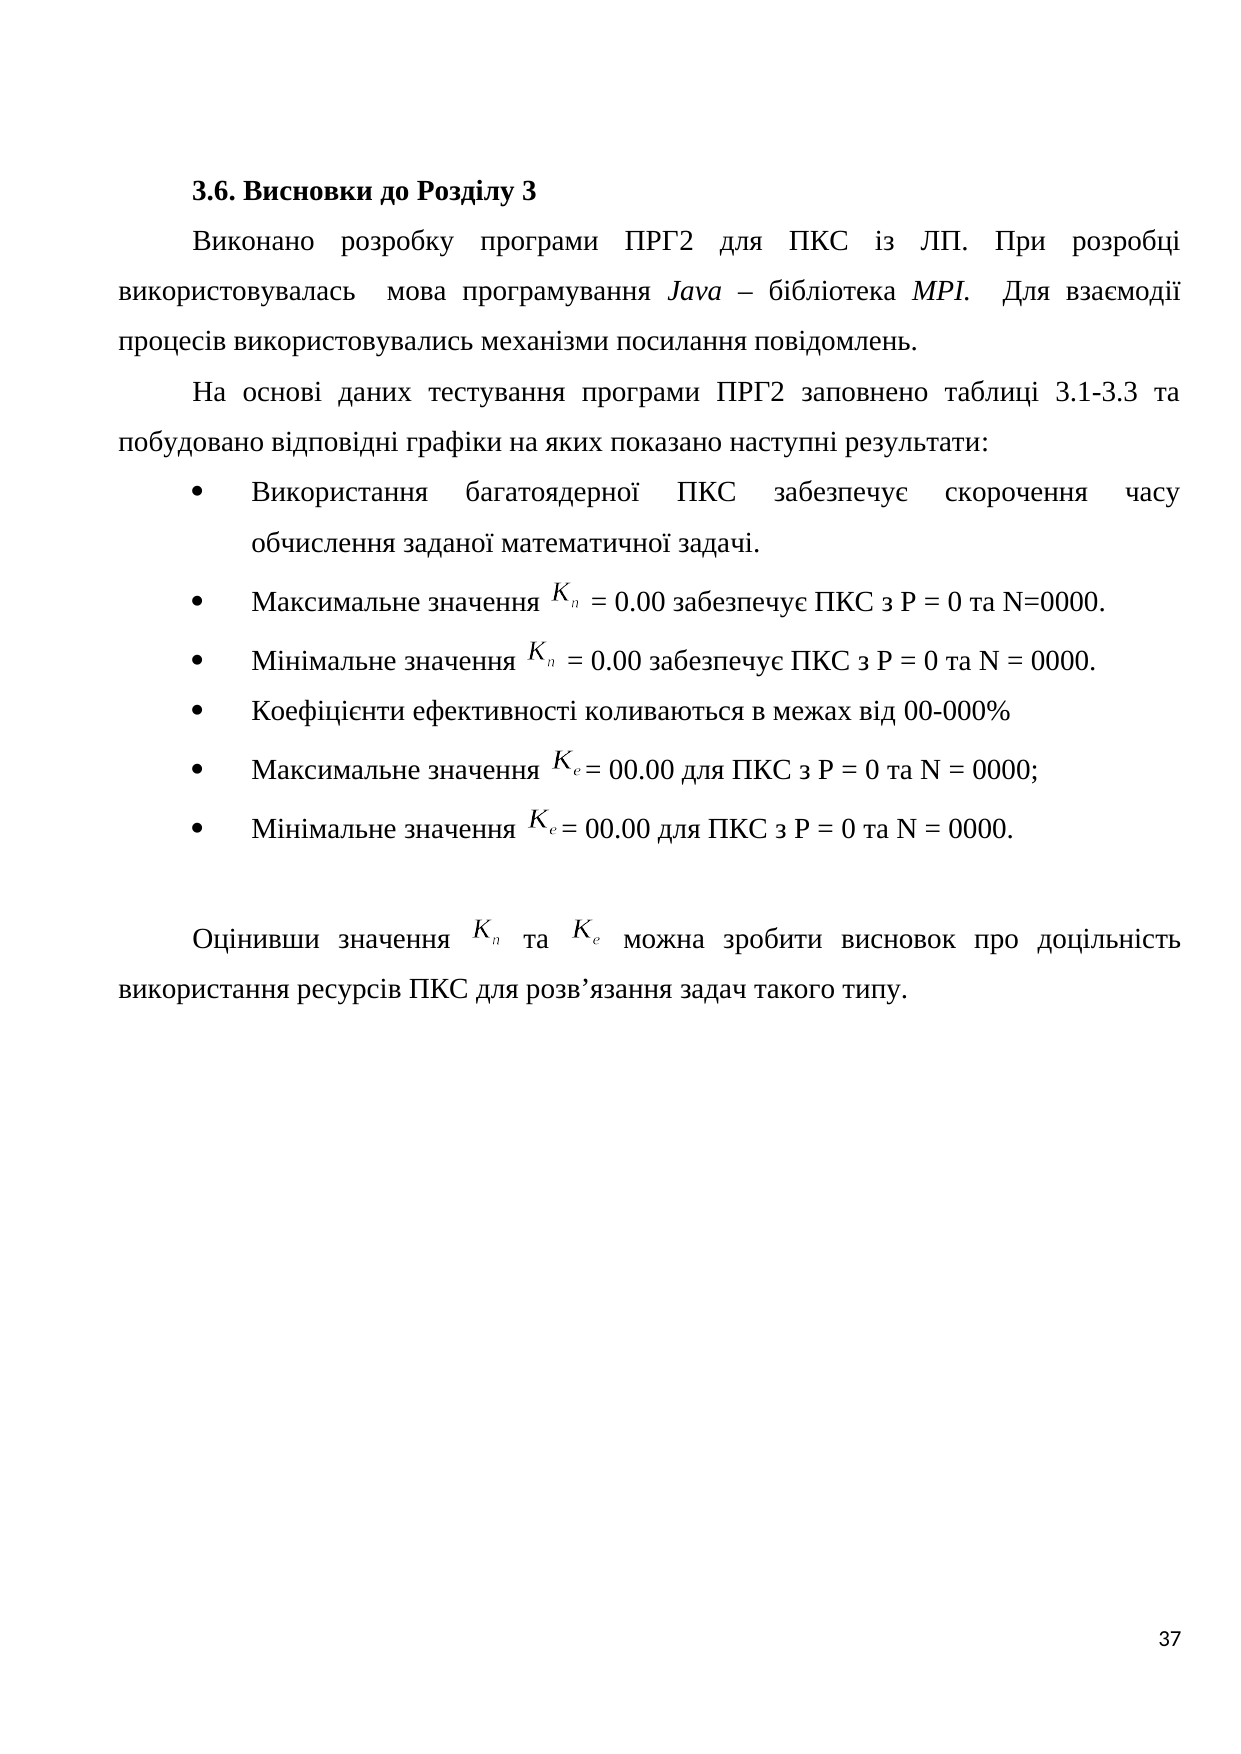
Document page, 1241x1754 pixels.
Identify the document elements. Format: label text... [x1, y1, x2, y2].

list Максимальне значення = 00.00 для ПКС з Р = 0 та N = 0000; [192, 744, 1181, 786]
text 3.6. Висновки до Розділу 3 [118, 173, 1181, 206]
text Оцінивши значення та можна зробити висновок про доцільність використання ресурсів ПКС для розв’язання задач такого типу. [118, 912, 1181, 1005]
list Мінімальне значення = 0.00 забезпечує ПКС з Р = 0 та N = 0000. [192, 634, 1181, 677]
list Максимальне значення = 0.00 забезпечує ПКС з Р = 0 та N=0000. [192, 575, 1181, 617]
list Використання багатоядерної ПКС забезпечує скорочення часу обчислення заданої математичної задачі. [192, 474, 1181, 558]
list Коефіцієнти ефективності коливаються в межах від 00-000% [192, 693, 1181, 727]
text На основі даних тестування програми ПРГ2 заповнено таблиці 3.1-3.3 та побудовано відповідні графіки на яких показано наступні результати: [118, 374, 1181, 458]
list Мінімальне значення = 00.00 для ПКС з Р = 0 та N = 0000. [192, 803, 1181, 845]
text Виконано розробку програми ПРГ2 для ПКС із ЛП. При розробці використовувалась мова програмування Java – бібліотека MPI. Для взаємодії процесів використовувались механізми посилання повідомлень. [118, 223, 1181, 357]
